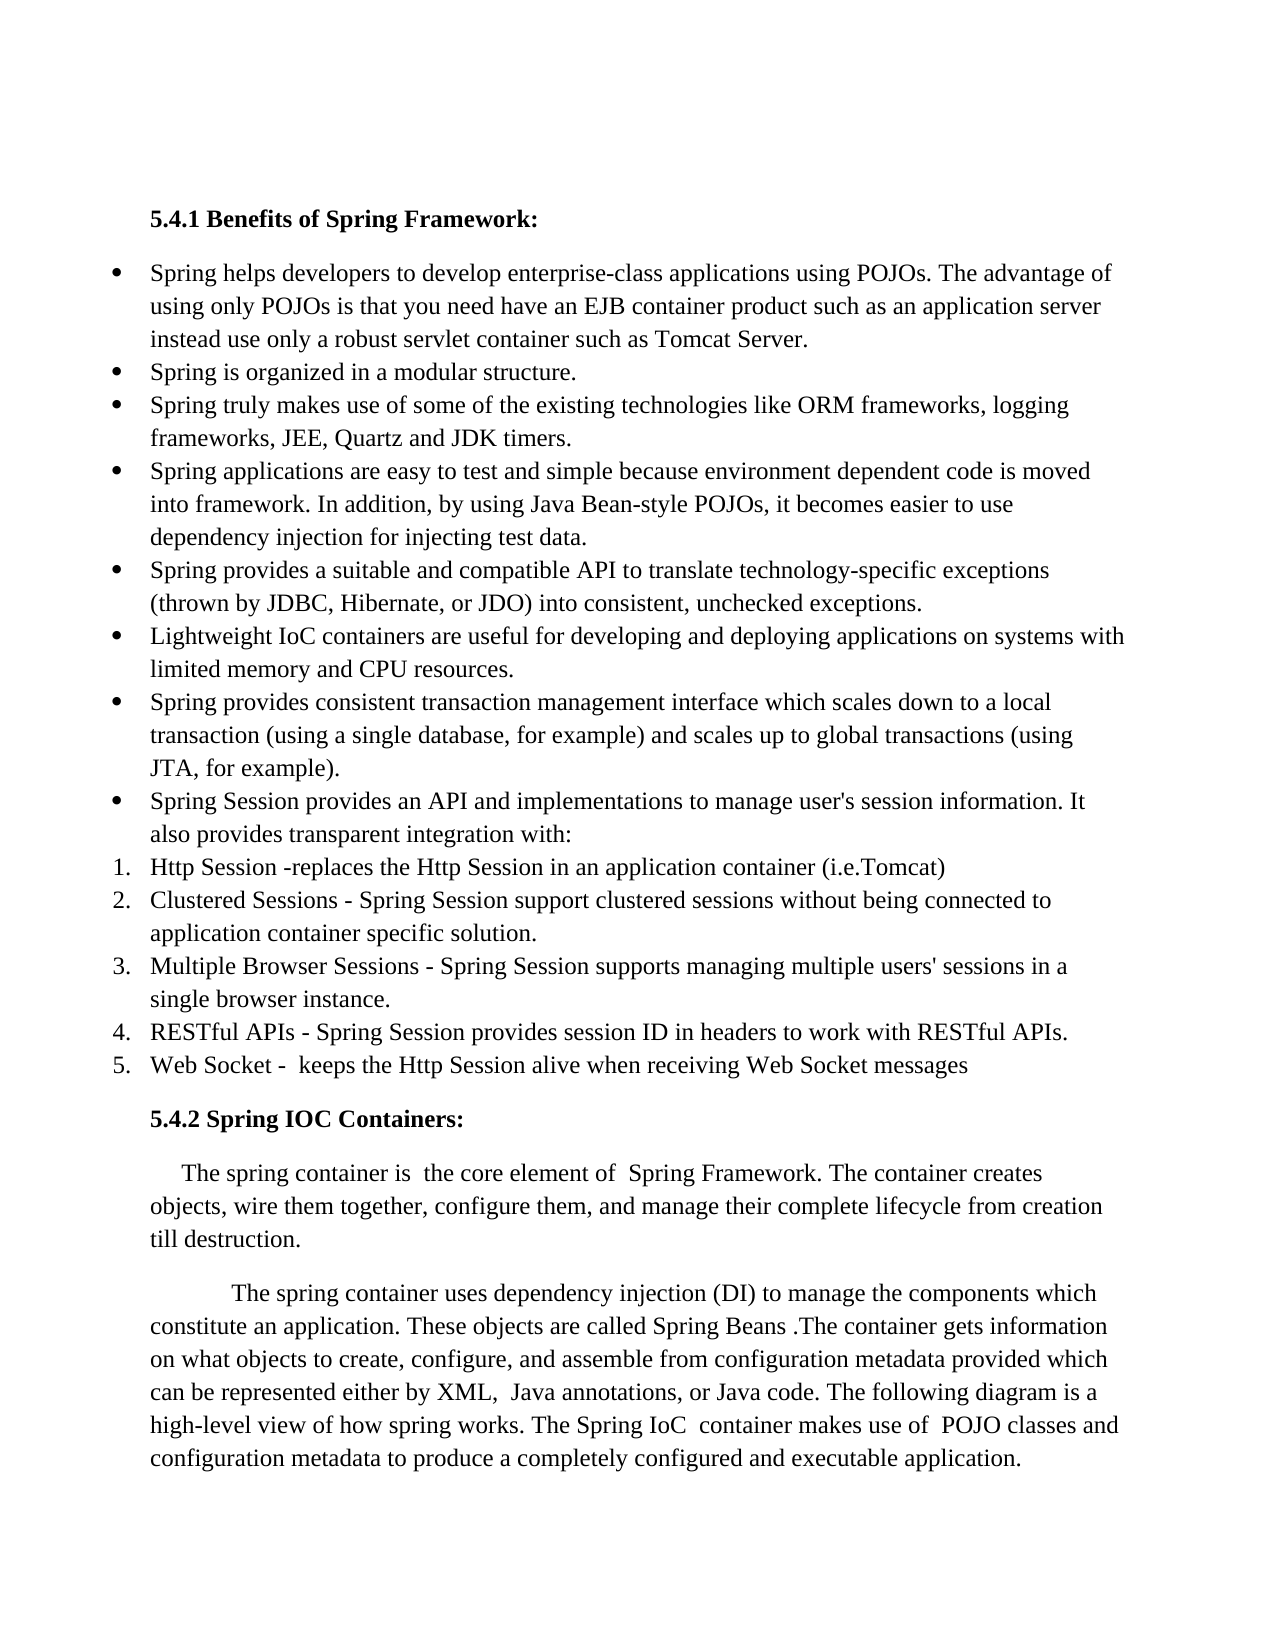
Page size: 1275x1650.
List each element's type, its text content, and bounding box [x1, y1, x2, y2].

list Spring is organized in a modular structure. [112, 357, 1125, 386]
list Spring helps developers to develop enterprise-class applications using POJOs. The advantage of using only POJOs is that you need have an EJB container product such as an application server instead use only a robust servlet container such as Tomcat Server. [112, 258, 1125, 352]
text The spring container is the core element of Spring Framework. The container creates objects, wire them together, configure them, and manage their complete lifecycle from creation till destruction. [150, 1158, 1125, 1253]
list Http Session -replaces the Http Session in an application container (i.e.Tomcat) [112, 852, 1125, 881]
text 5.4.2 Spring IOC Containers: [150, 1104, 1125, 1133]
list Web Socket - keeps the Http Session alive when receiving Web Socket messages [112, 1050, 1125, 1079]
list Clustered Sessions - Spring Session support clustered sessions without being connected to application container specific solution. [112, 885, 1125, 947]
list RESTful APIs - Spring Session provides session ID in headers to work with RESTful APIs. [112, 1017, 1125, 1046]
list Lightweight IoC containers are useful for developing and deploying applications on systems with limited memory and CPU resources. [112, 621, 1125, 683]
list Spring provides consistent transaction management interface which scales down to a local transaction (using a single database, for example) and scales up to global transactions (using JTA, for example). [112, 687, 1125, 782]
text 5.4.1 Benefits of Spring Framework: [150, 204, 1125, 233]
text The spring container uses dependency injection (DI) to manage the components which constitute an application. These objects are called Spring Beans .The container gets information on what objects to create, configure, and assemble from configuration metadata provided which can be represented either by XML, Java annotations, or Java code. The following diagram is a high-level view of how spring works. The Spring IoC container makes use of POJO classes and configuration metadata to produce a completely configured and executable application. [150, 1278, 1125, 1472]
list Spring Session provides an API and implementations to manage user's session information. It also provides transparent integration with: [112, 786, 1125, 848]
list Spring applications are easy to test and simple because environment dependent code is moved into framework. In addition, by using Java Bean-style POJOs, it becomes easier to use dependency injection for injecting test data. [112, 456, 1125, 551]
list Spring provides a suitable and compatible API to translate technology-specific exceptions (thrown by JDBC, Hibernate, or JDO) into consistent, unchecked exceptions. [112, 555, 1125, 617]
list Multiple Browser Sessions - Spring Session supports managing multiple users' sessions in a single browser instance. [112, 951, 1125, 1013]
list Spring truly makes use of some of the existing technologies like ORM frameworks, logging frameworks, JEE, Quartz and JDK timers. [112, 390, 1125, 452]
